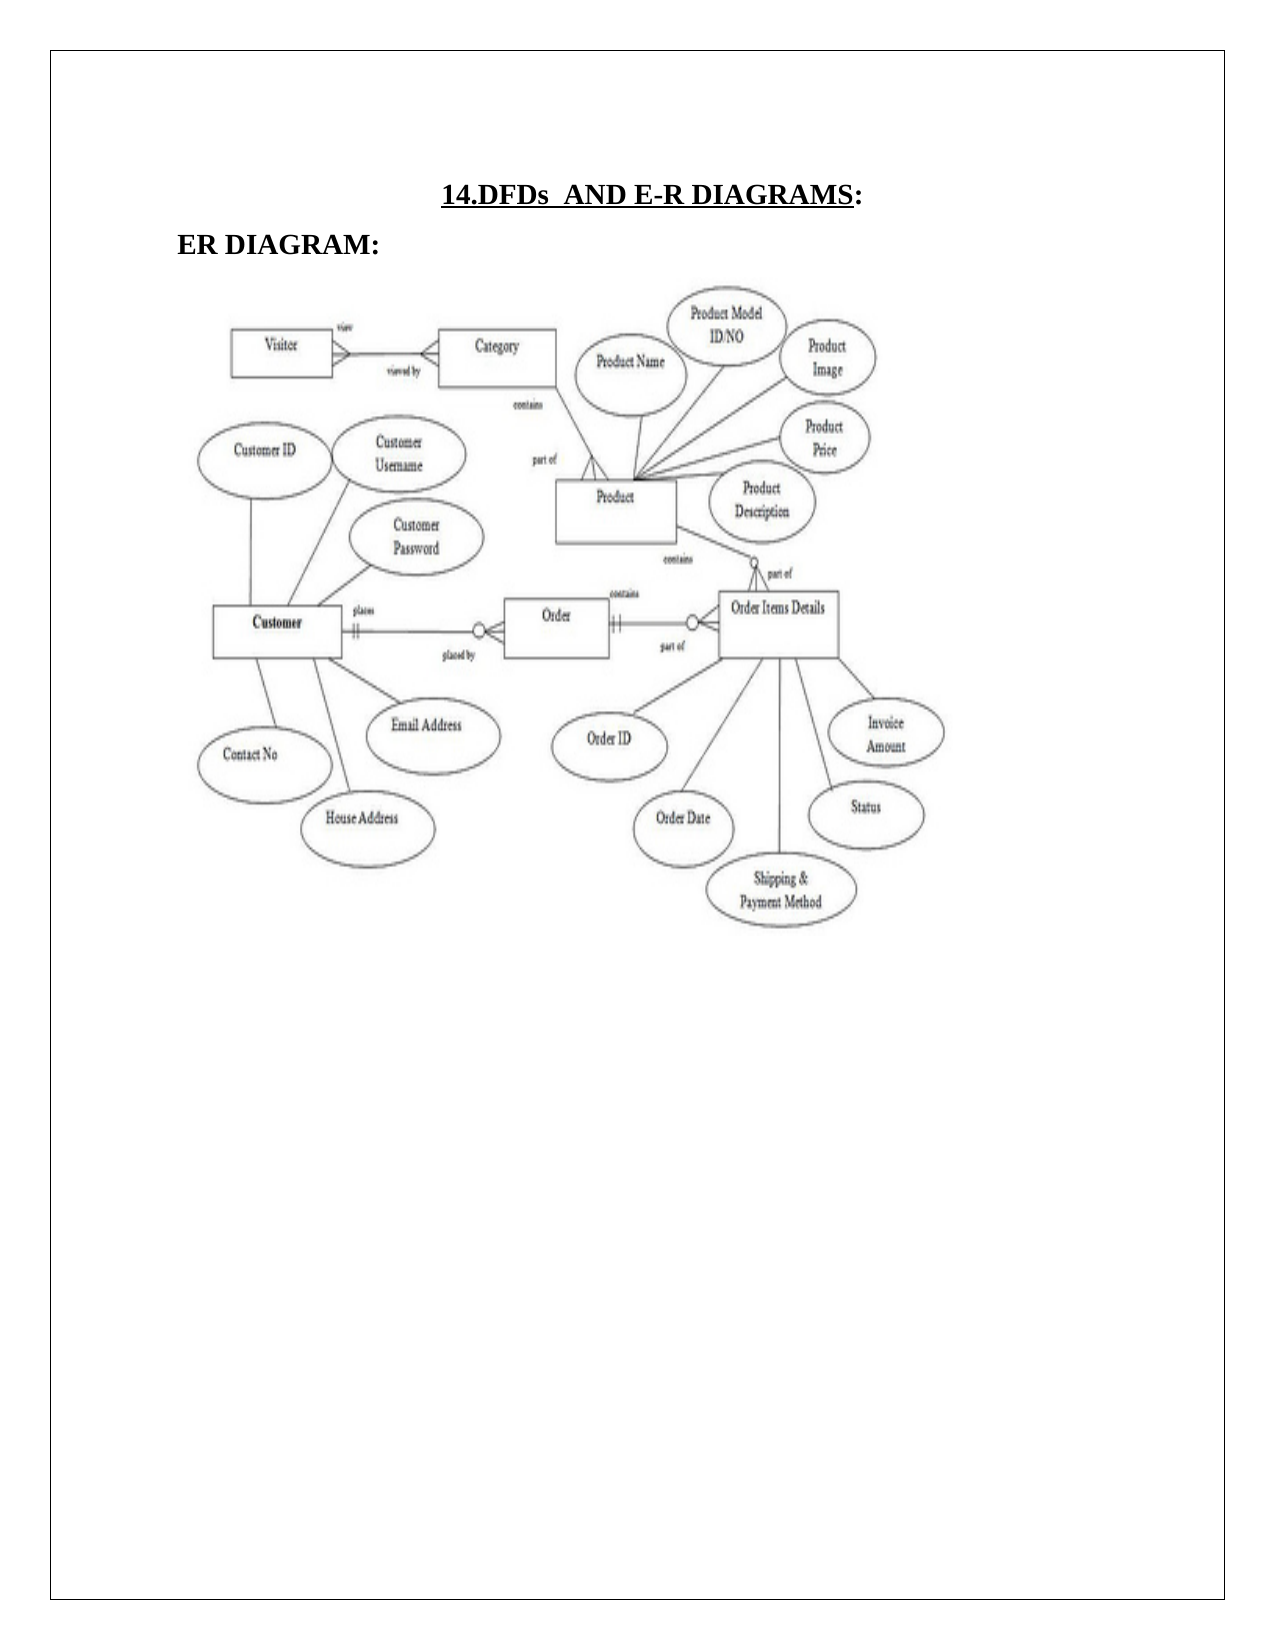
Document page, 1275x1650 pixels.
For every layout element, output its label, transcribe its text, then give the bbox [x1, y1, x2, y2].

text 14.DFDs AND E-R DIAGRAMS: [177, 177, 1127, 211]
picture [177, 277, 959, 936]
text ER DIAGRAM: [177, 227, 1127, 261]
